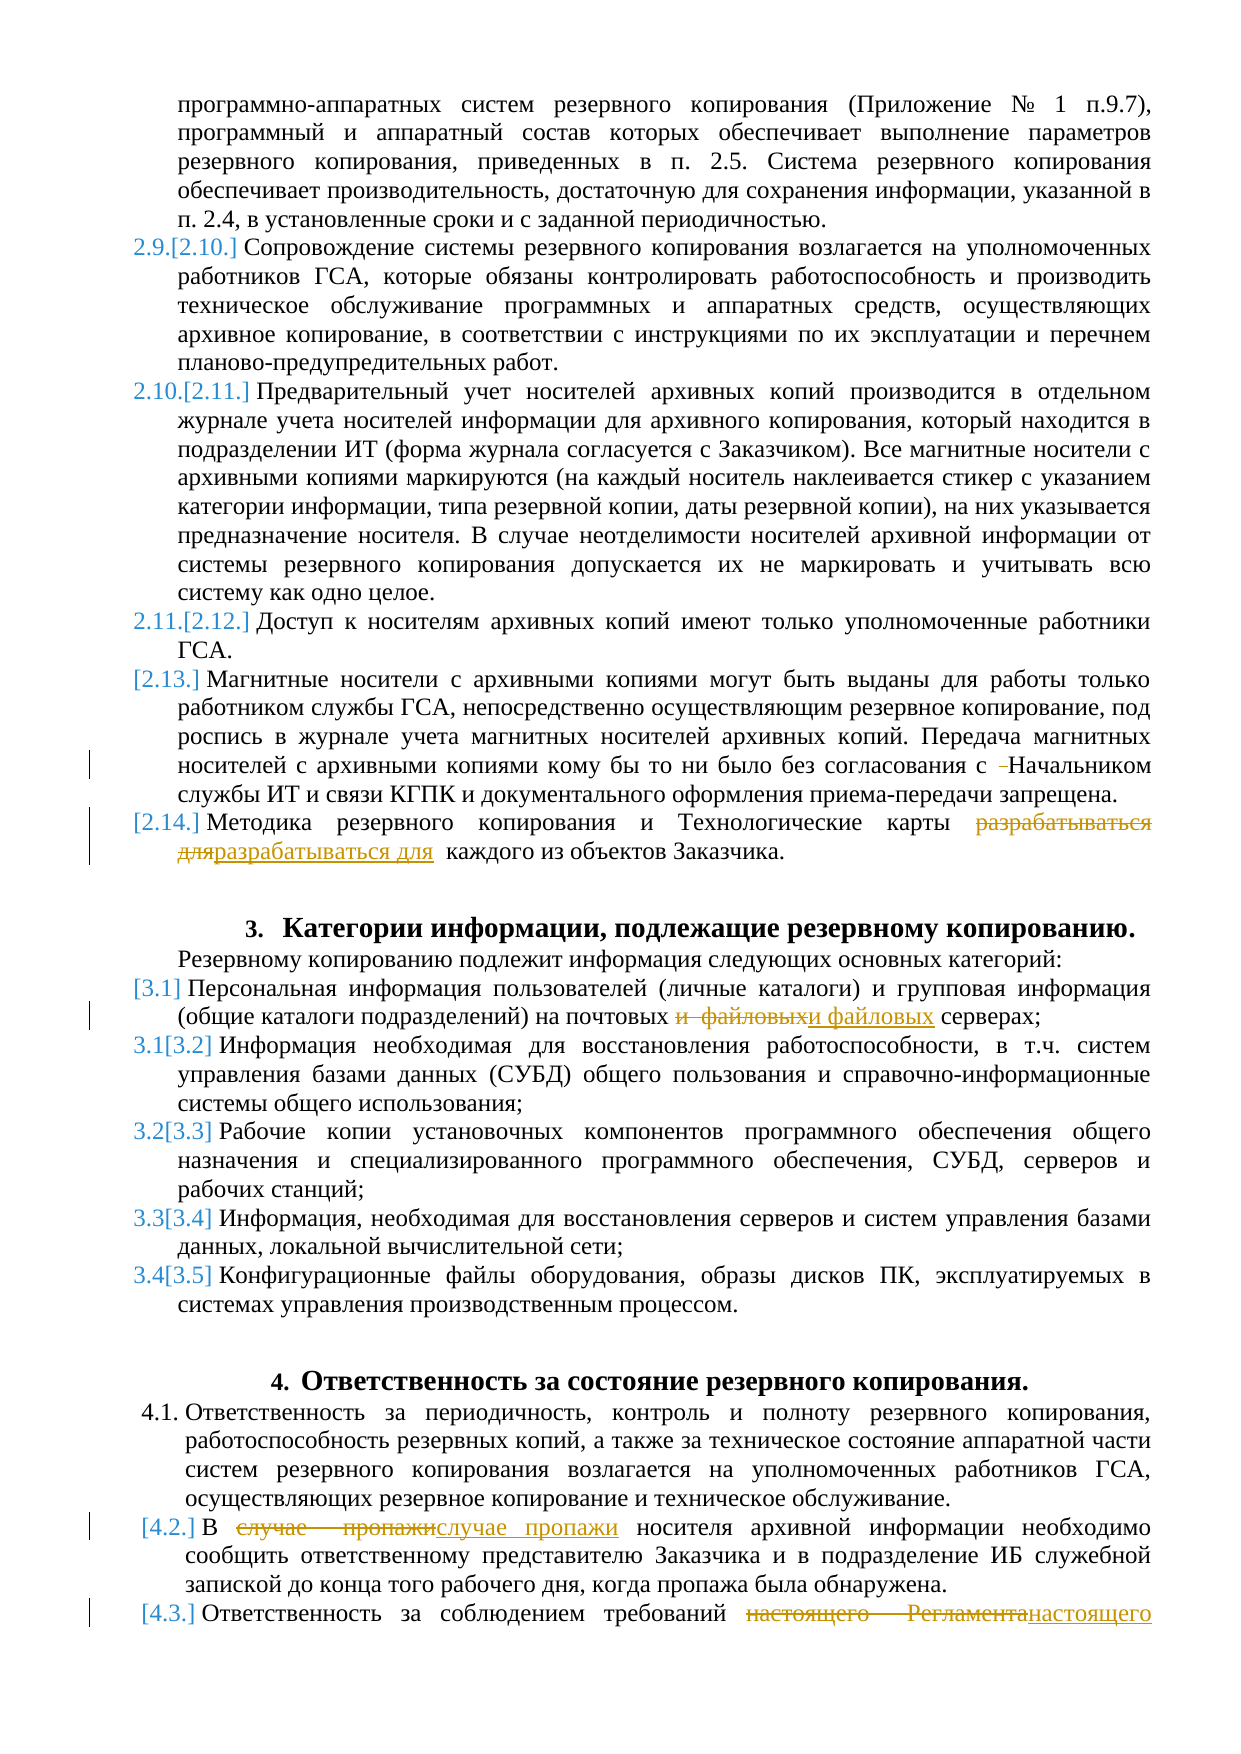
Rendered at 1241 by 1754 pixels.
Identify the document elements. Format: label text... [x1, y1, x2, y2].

list Ответственность за состояние резервного копирования. [148, 1363, 1152, 1397]
list Магнитные носители с архивными копиями могут быть выданы для работы только работником службы ГСА, непосредственно осуществляющим резервное копирование, под роспись в журнале учета магнитных носителей архивных копий. Передача магнитных носителей с архивными копиями кому бы то ни было без согласования с Начальником службы ИТ и связи КГПК и документального оформления приема-передачи запрещена. [133, 664, 1152, 807]
list Информация необходимая для восстановления работоспособности, в т.ч. систем управления базами данных (СУБД) общего пользования и справочно-информационные системы общего использования; [133, 1030, 1152, 1116]
list Методика резервного копирования и Технологические карты каждого из объектов Заказчика. [133, 807, 1152, 865]
list Категории информации, подлежащие резервному копированию. [228, 910, 1152, 944]
list Предварительный учет носителей архивных копий производится в отдельном журнале учета носителей информации для архивного копирования, который находится в подразделении ИТ (форма журнала согласуется с Заказчиком). Все магнитные носители с архивными копиями маркируются (на каждый носитель наклеивается стикер с указанием категории информации, типа резервной копии, даты резервной копии), на них указывается предназначение носителя. В случае неотделимости носителей архивной информации от системы резервного копирования допускается их не маркировать и учитывать всю систему как одно целое. [133, 376, 1152, 606]
list Конфигурационные файлы оборудования, образы дисков ПК, эксплуатируемых в системах управления производственным процессом. [133, 1260, 1152, 1318]
list Резервному копированию подлежит информация следующих основных категорий: [177, 944, 1152, 973]
list Сопровождение системы резервного копирования возлагается на уполномоченных работников ГСА, которые обязаны контролировать работоспособность и производить техническое обслуживание программных и аппаратных средств, осуществляющих архивное копирование, в соответствии с инструкциями по их эксплуатации и перечнем планово-предупредительных работ. [133, 232, 1152, 376]
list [133, 89, 1152, 232]
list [141, 1598, 1152, 1627]
list Ответственность за периодичность, контроль и полноту резервного копирования, работоспособность резервных копий, а также за техническое состояние аппаратной части систем резервного копирования возлагается на уполномоченных работников ГСА, осуществляющих резервное копирование и техническое обслуживание. [141, 1397, 1152, 1512]
list Рабочие копии установочных компонентов программного обеспечения общего назначения и специализированного программного обеспечения, СУБД, серверов и рабочих станций; [133, 1116, 1152, 1203]
list Доступ к носителям архивных копий имеют только уполномоченные работники ГСА. [133, 606, 1152, 664]
list В носителя архивной информации необходимо сообщить ответственному представителю Заказчика и в подразделение ИБ служебной запиской до конца того рабочего дня, когда пропажа была обнаружена. [141, 1512, 1152, 1598]
list Информация, необходимая для восстановления серверов и систем управления базами данных, локальной вычислительной сети; [133, 1203, 1152, 1260]
list Персональная информация пользователей (личные каталоги) и групповая информация (общие каталоги подразделений) на почтовых серверах; [133, 973, 1152, 1030]
